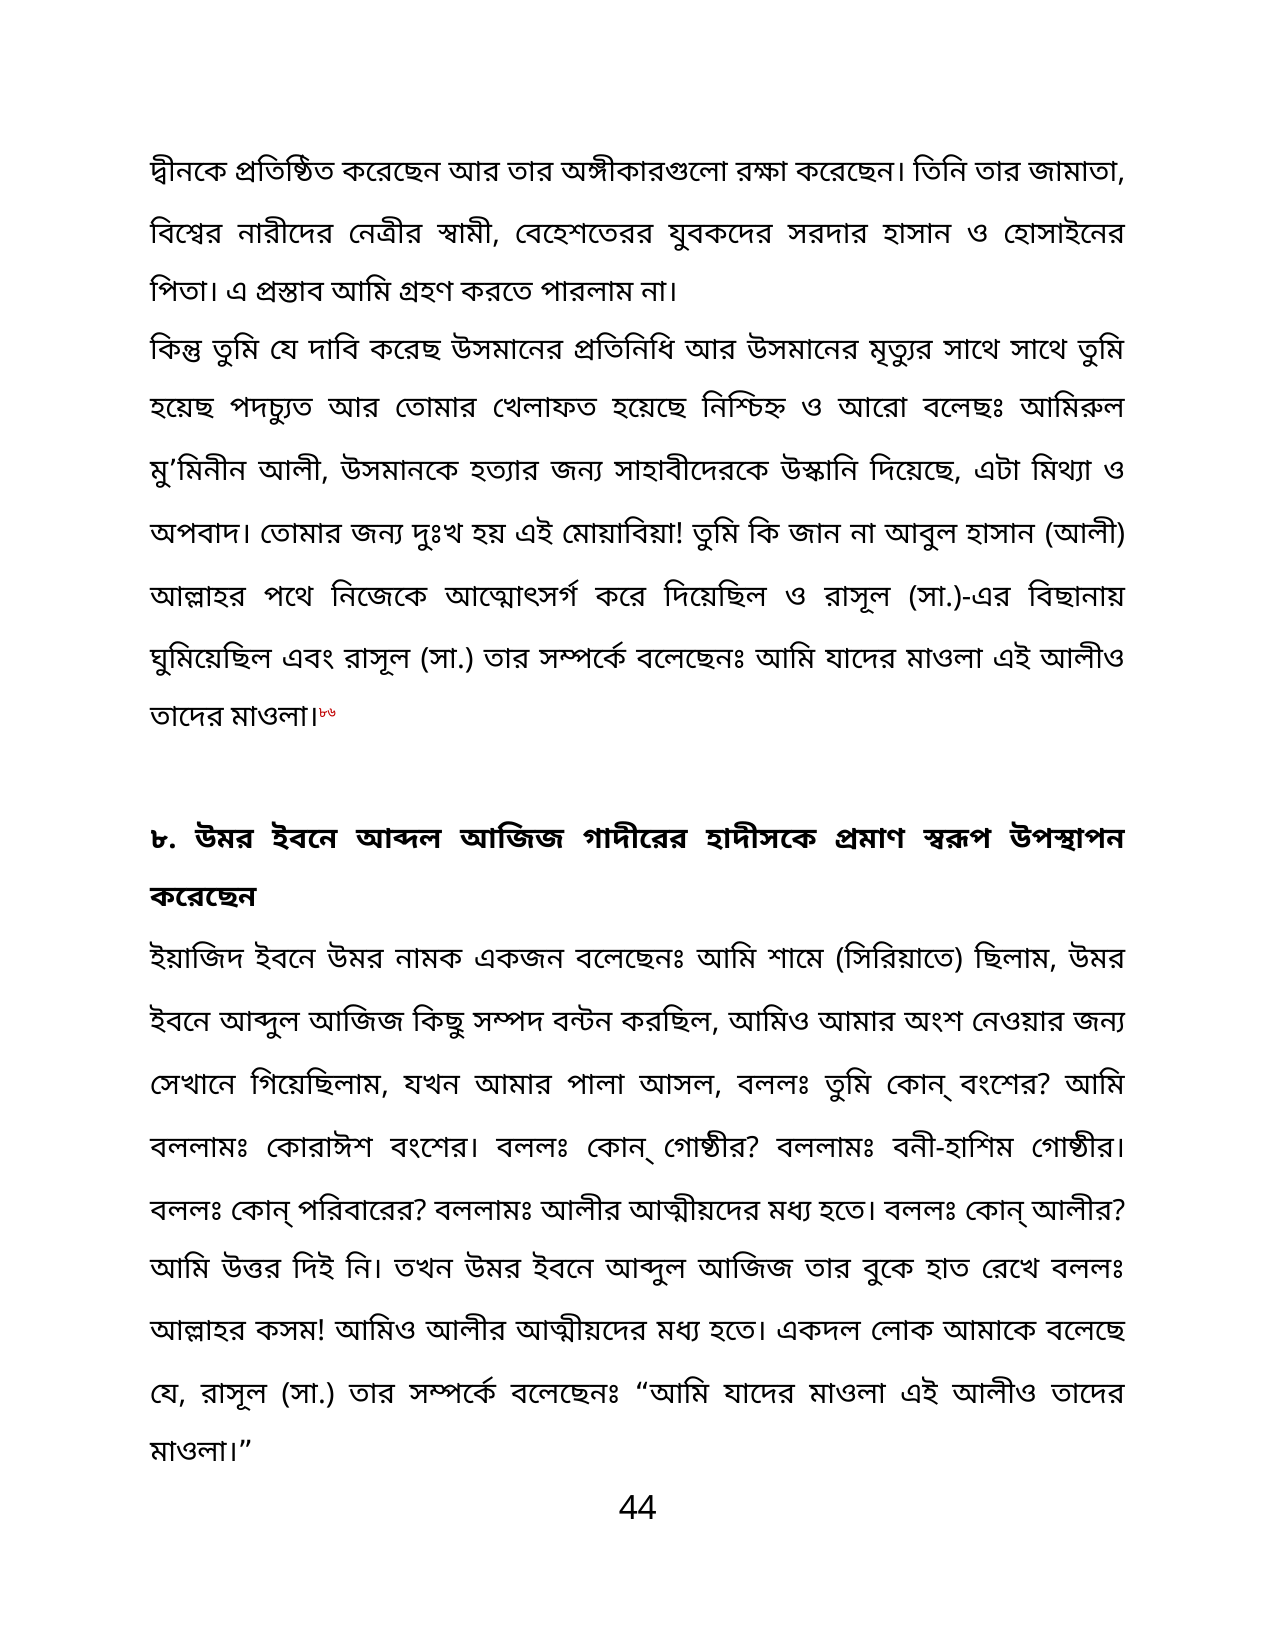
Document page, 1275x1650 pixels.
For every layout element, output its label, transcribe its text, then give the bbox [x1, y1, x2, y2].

text ৮. উমর ইবনে আব্দল আজিজ গাদীরের হাদীসকে প্রমাণ স্বরূপ উপস্থাপন করেছেন [150, 817, 1125, 918]
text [150, 150, 1125, 314]
text ইয়াজিদ ইবনে উমর নামক একজন বলেছেনঃ আমি শামে (সিরিয়াতে) ছিলাম, উমর ইবনে আব্দুল আজিজ কিছু সম্পদ বন্টন করছিল, আমিও আমার অংশ নেওয়ার জন্য সেখানে গিয়েছিলাম, যখন আমার পালা আসল, বললঃ তুমি কোন্ বংশের? আমি বললামঃ কোরাঈশ বংশের। বললঃ কোন্ গোষ্ঠীর? বললামঃ বনী-হাশিম গোষ্ঠীর। বললঃ কোন্ পরিবারের? বললামঃ আলীর আত্মীয়দের মধ্য হতে। বললঃ কোন্ আলীর? আমি উত্তর দিই নি। তখন উমর ইবনে আব্দুল আজিজ তার বুকে হাত রেখে বললঃ আল্লাহর কসম! আমিও আলীর আত্মীয়দের মধ্য হতে। একদল লোক আমাকে বলেছে যে, রাসূল (সা.) তার সম্পর্কে বলেছেনঃ “আমি যাদের মাওলা এই আলীও তাদের মাওলা।” [150, 938, 1125, 1474]
text কিন্তু তুমি যে দাবি করেছ উসমানের প্রতিনিধি আর উসমানের মৃত্যুর সাথে সাথে তুমি হয়েছ পদচ্যুত আর তোমার খেলাফত হয়েছে নিশ্চিহ্ন ও আরো বলেছঃ আমিরুল মু’মিনীন আলী, উসমানকে হত্যার জন্য সাহাবীদেরকে উস্কানি দিয়েছে, এটা মিথ্যা ও অপবাদ। তোমার জন্য দুঃখ হয় এই মোয়াবিয়া! তুমি কি জান না আবুল হাসান (আলী) আল্লাহর পথে নিজেকে আত্মোৎসর্গ করে দিয়েছিল ও রাসূল (সা.)-এর বিছানায় ঘুমিয়েছিল এবং রাসূল (সা.) তার সম্পর্কে বলেছেনঃ আমি যাদের মাওলা এই আলীও তাদের মাওলা।৮৬ [150, 333, 1125, 739]
